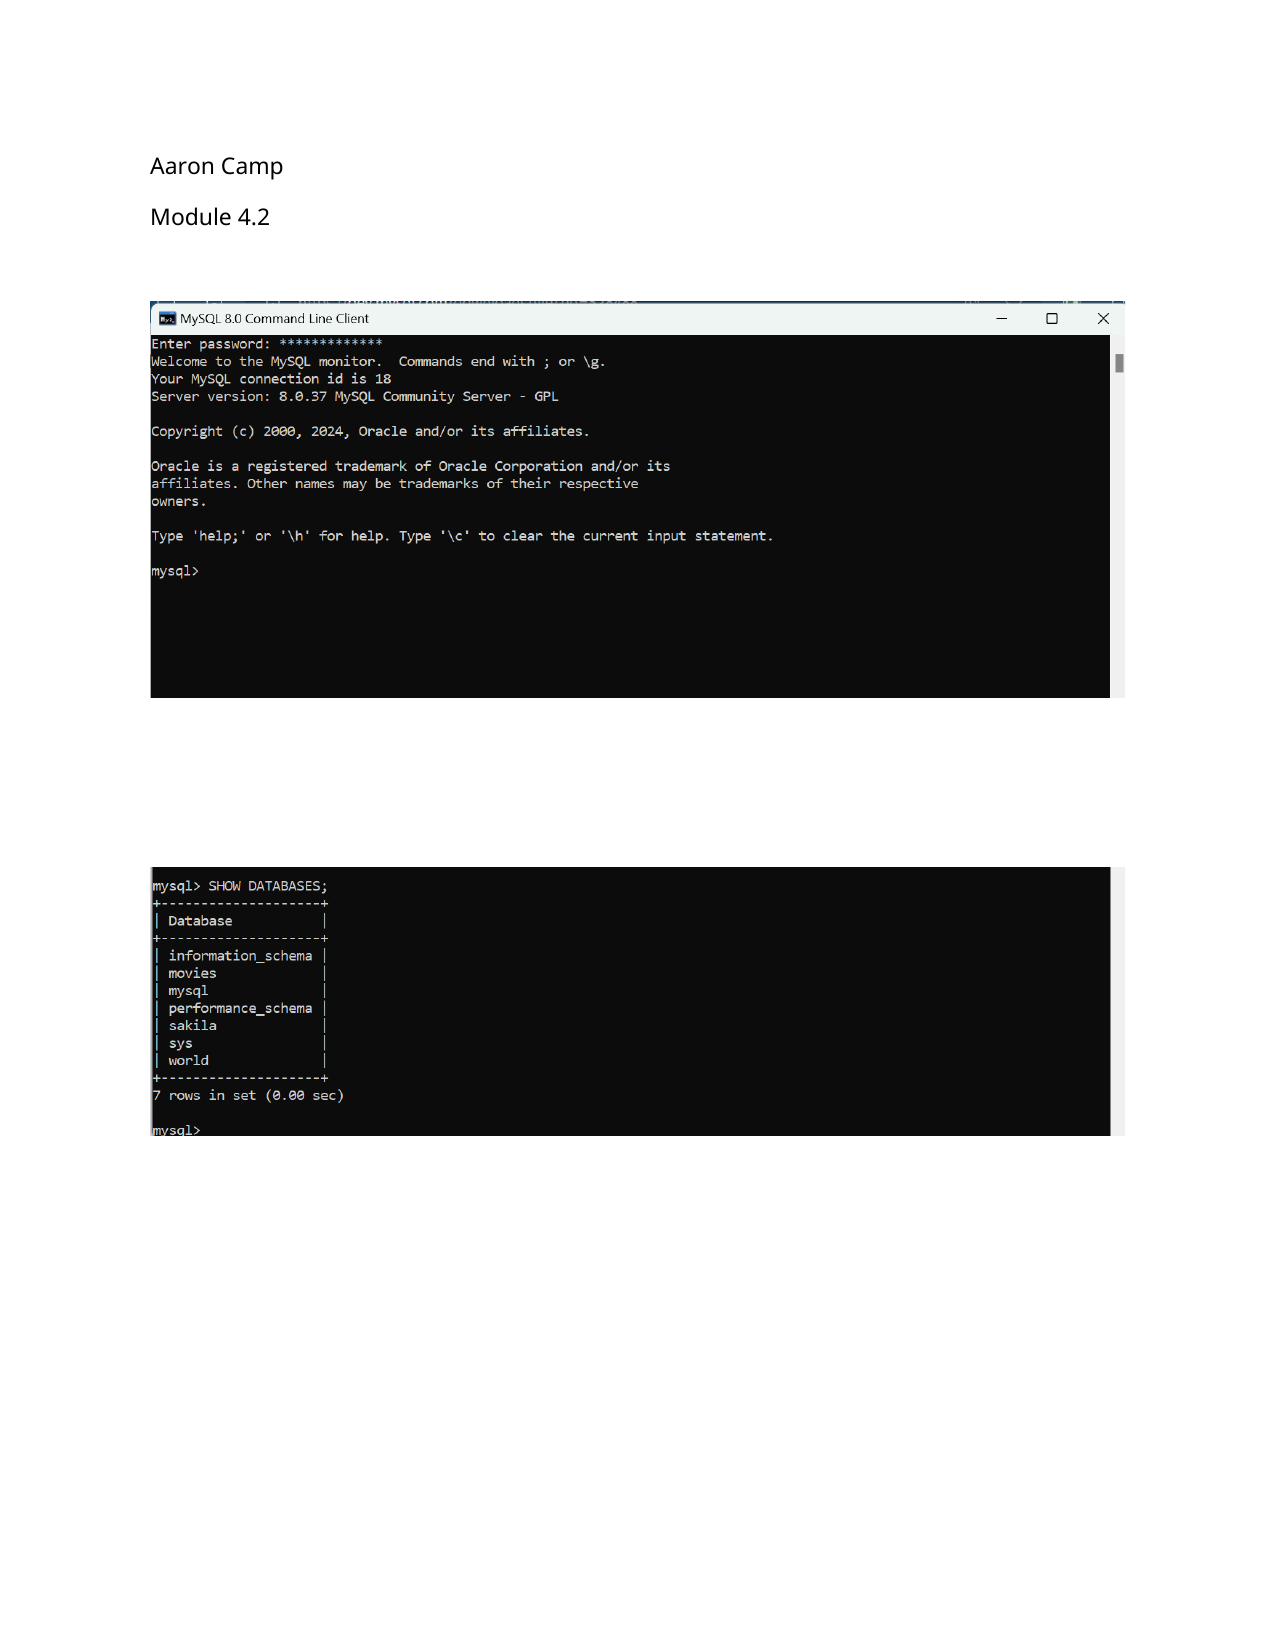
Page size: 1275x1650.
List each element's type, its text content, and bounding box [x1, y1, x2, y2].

text Module 4.2 [150, 200, 1125, 232]
picture [150, 301, 1125, 698]
picture [150, 867, 1125, 1136]
text Aaron Camp [150, 150, 1125, 181]
